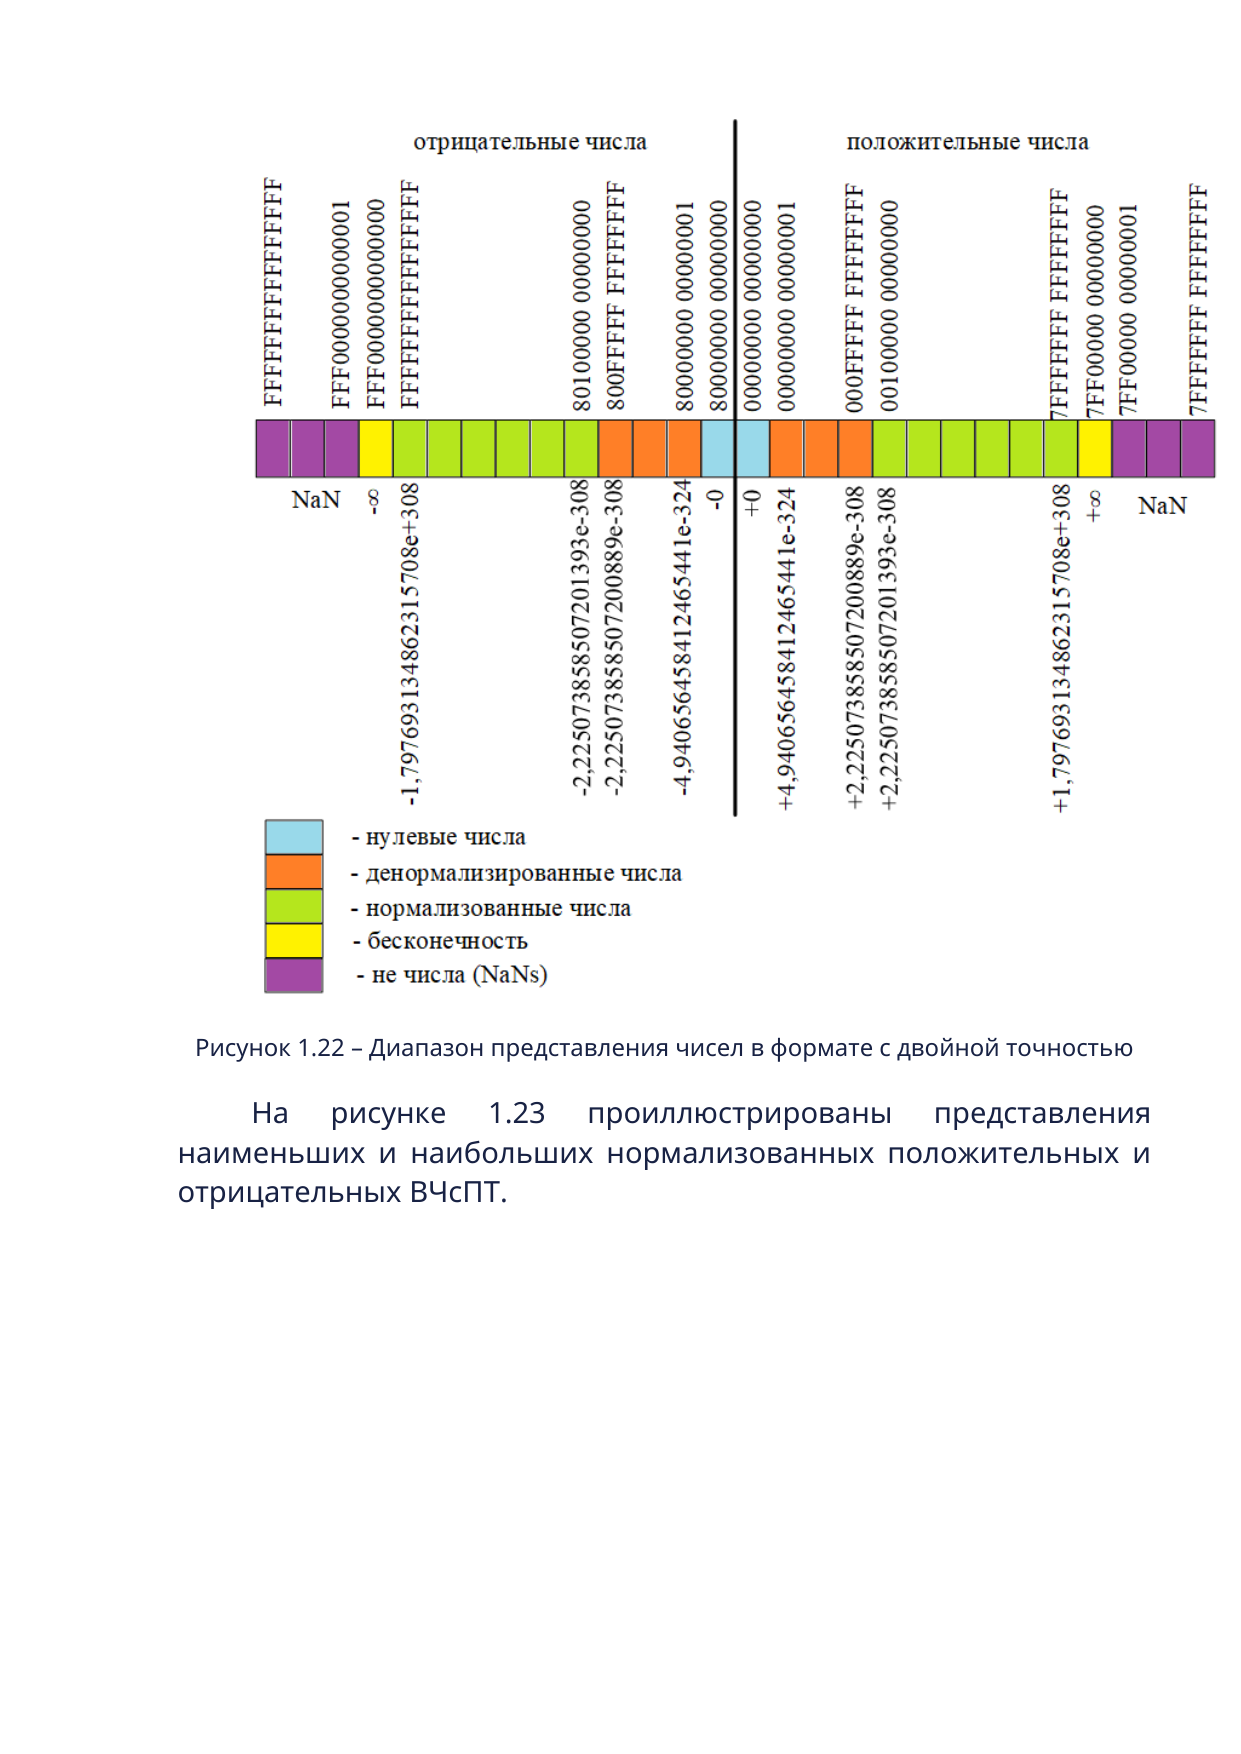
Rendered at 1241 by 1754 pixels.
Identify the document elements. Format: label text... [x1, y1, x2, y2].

text На рисунке 1.23 проиллюстрированы представления наименьших и наибольших нормализованных положительных и отрицательных ВЧсПТ. [177, 1092, 1152, 1211]
text Рисунок 1.22 – Диапазон представления чисел в формате с двойной точностью [177, 1031, 1152, 1063]
picture [251, 118, 1226, 1002]
